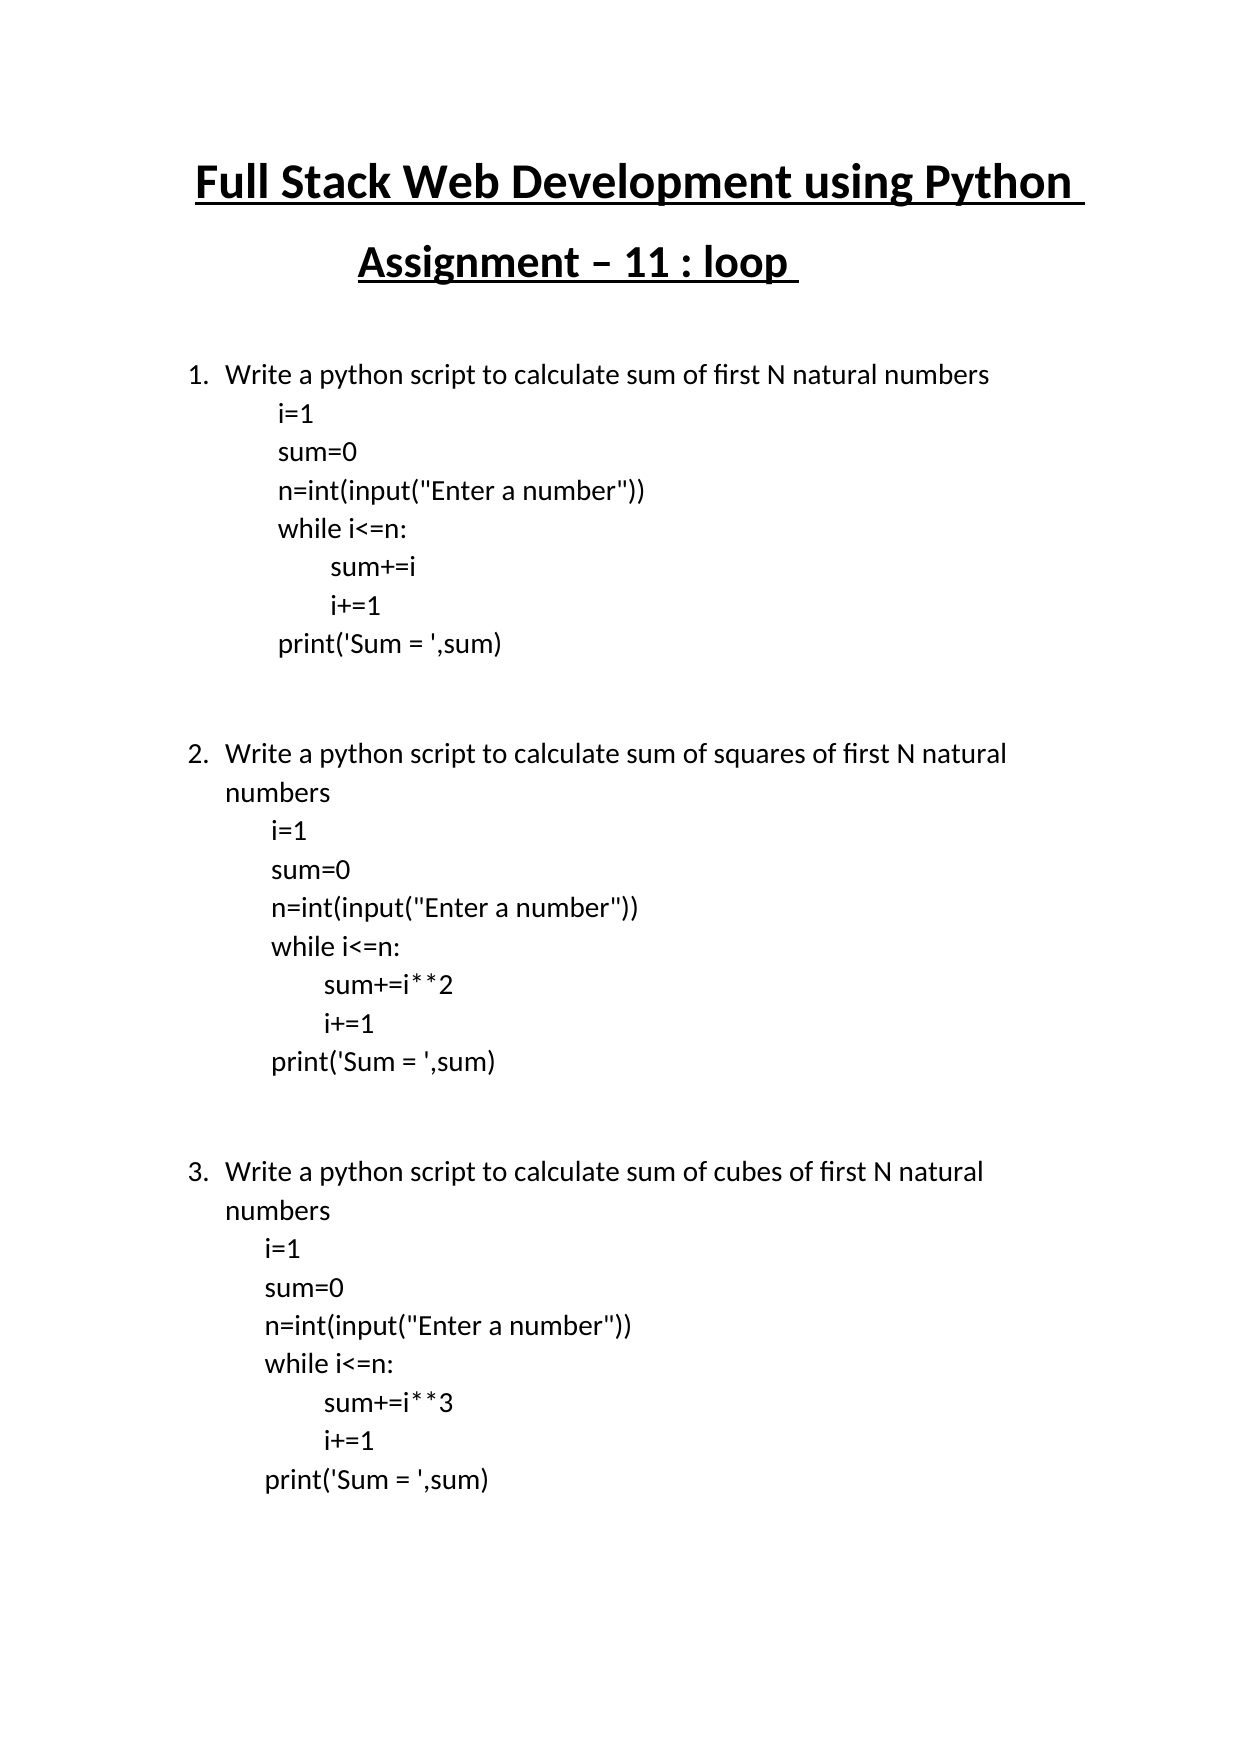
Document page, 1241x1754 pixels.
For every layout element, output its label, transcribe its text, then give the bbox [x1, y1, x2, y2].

list i=1 [225, 395, 1090, 430]
list sum=0 [225, 1269, 1090, 1304]
list n=int(input("Enter a number")) [225, 472, 1090, 507]
list Write a python script to calculate sum of first N natural numbers [187, 356, 1090, 392]
text Full Stack Web Development using Python [150, 150, 1090, 211]
list i=1 [225, 812, 1090, 848]
list Write a python script to calculate sum of cubes of first N natural numbers [187, 1153, 1090, 1227]
list sum+=i**3 [225, 1384, 1090, 1419]
list sum+=i**2 [225, 966, 1090, 1002]
list while i<=n: [225, 1346, 1090, 1381]
list i+=1 [225, 587, 1090, 623]
list print('Sum = ',sum) [225, 625, 1090, 661]
text Assignment – 11 : loop [150, 232, 1090, 288]
list sum+=i [225, 548, 1090, 584]
list sum=0 [225, 433, 1090, 469]
list Write a python script to calculate sum of squares of first N natural numbers [187, 736, 1090, 810]
list print('Sum = ',sum) [225, 1461, 1090, 1496]
list print('Sum = ',sum) [225, 1043, 1090, 1079]
list while i<=n: [225, 510, 1090, 546]
list n=int(input("Enter a number")) [225, 1307, 1090, 1343]
list i+=1 [225, 1422, 1090, 1458]
list i=1 [225, 1230, 1090, 1266]
list n=int(input("Enter a number")) [225, 889, 1090, 925]
list i+=1 [225, 1005, 1090, 1040]
list sum=0 [225, 851, 1090, 887]
list while i<=n: [225, 928, 1090, 963]
